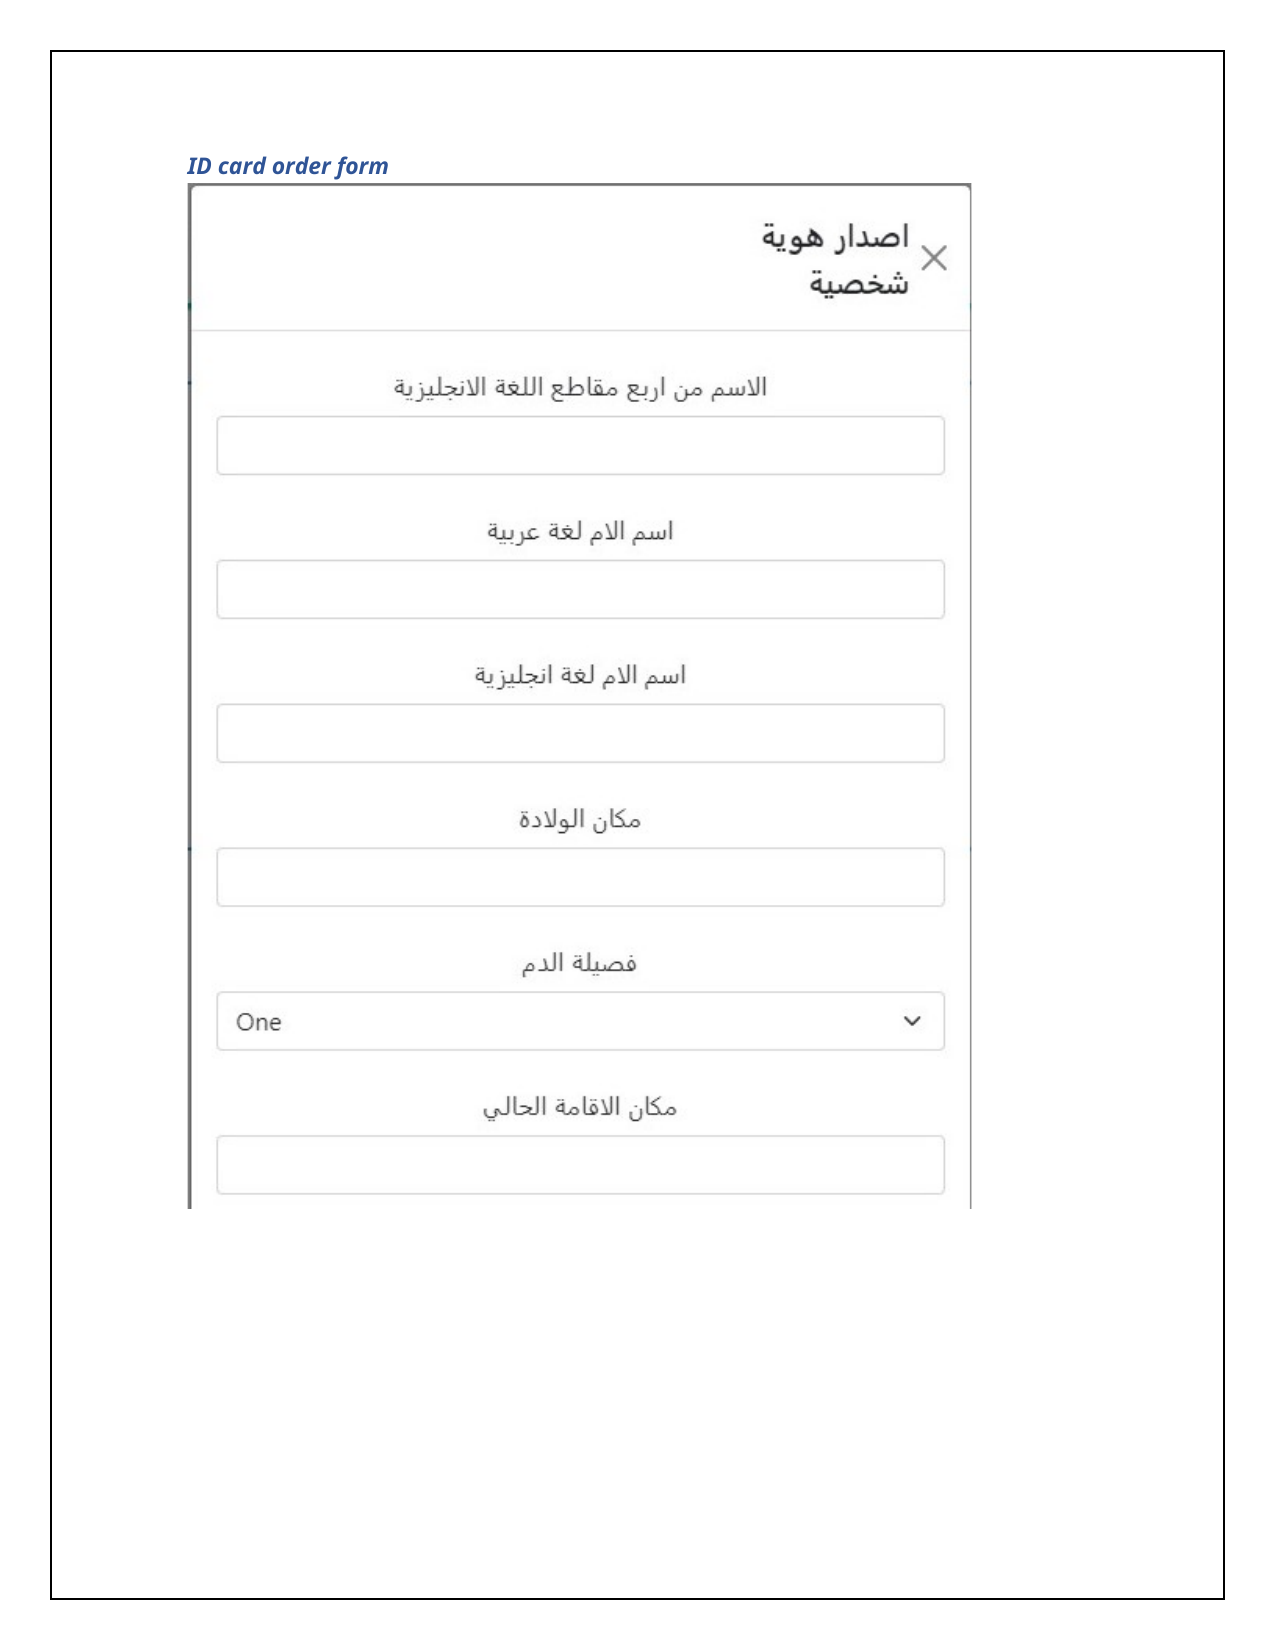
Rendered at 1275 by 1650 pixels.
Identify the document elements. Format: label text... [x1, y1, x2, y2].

subtitle ID card order form [187, 150, 1087, 181]
picture [187, 183, 972, 1209]
